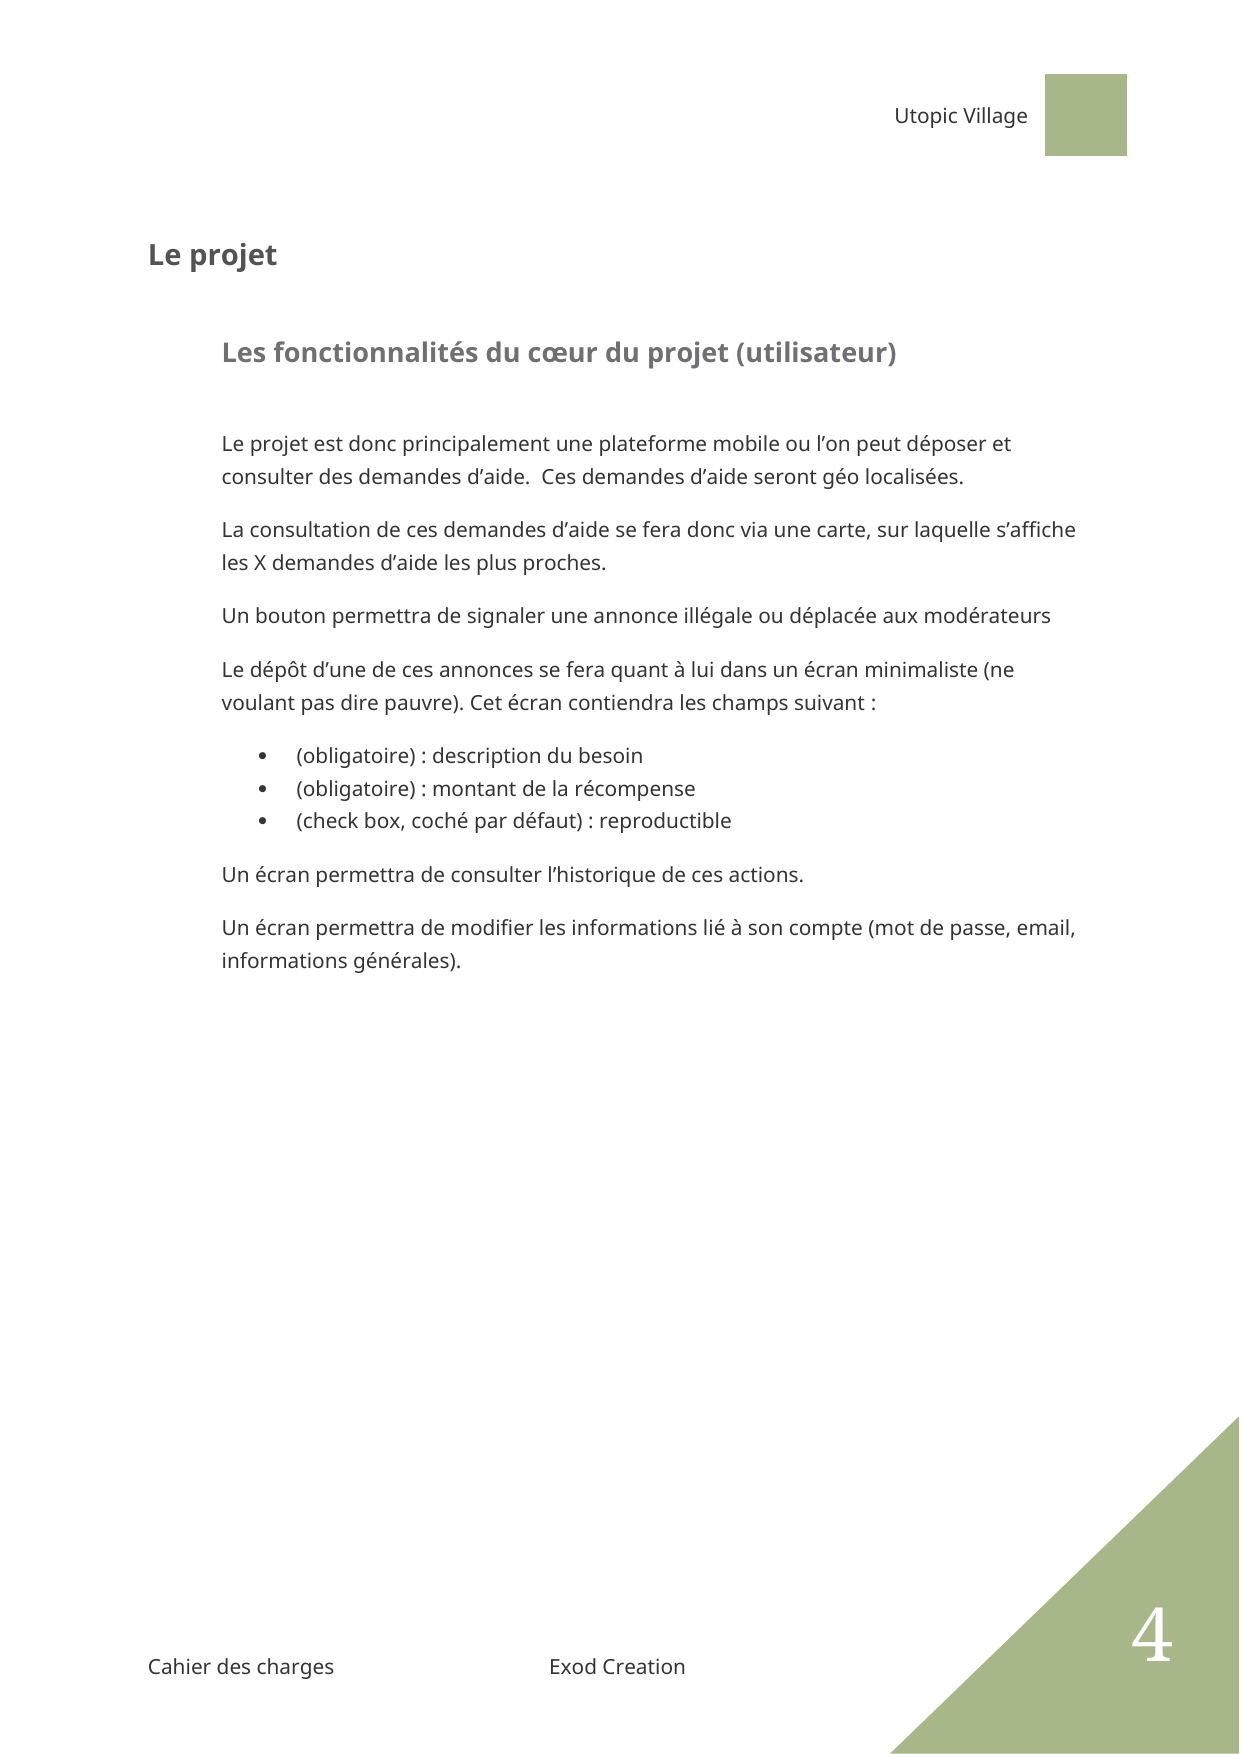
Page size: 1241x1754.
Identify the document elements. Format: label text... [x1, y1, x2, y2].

subtitle Les fonctionnalités du cœur du projet (utilisateur) [221, 334, 1093, 371]
text La consultation de ces demandes d’aide se fera donc via une carte, sur laquelle s’affiche les X demandes d’aide les plus proches. [221, 516, 1093, 577]
text Un bouton permettra de signaler une annonce illégale ou déplacée aux modérateurs [221, 602, 1093, 630]
text Un écran permettra de consulter l’historique de ces actions. [221, 860, 1093, 888]
subtitle Le projet [148, 235, 1093, 274]
list (obligatoire) : montant de la récompense [259, 774, 1093, 802]
list (check box, coché par défaut) : reproductible [259, 806, 1093, 835]
text Le dépôt d’une de ces annonces se fera quant à lui dans un écran minimaliste (ne voulant pas dire pauvre). Cet écran contiendra les champs suivant : [221, 655, 1093, 716]
text Un écran permettra de modifier les informations lié à son compte (mot de passe, email, informations générales). [221, 913, 1093, 974]
text Le projet est donc principalement une plateforme mobile ou l’on peut déposer et consulter des demandes d’aide. Ces demandes d’aide seront géo localisées. [221, 429, 1093, 491]
list (obligatoire) : description du besoin [259, 741, 1093, 769]
